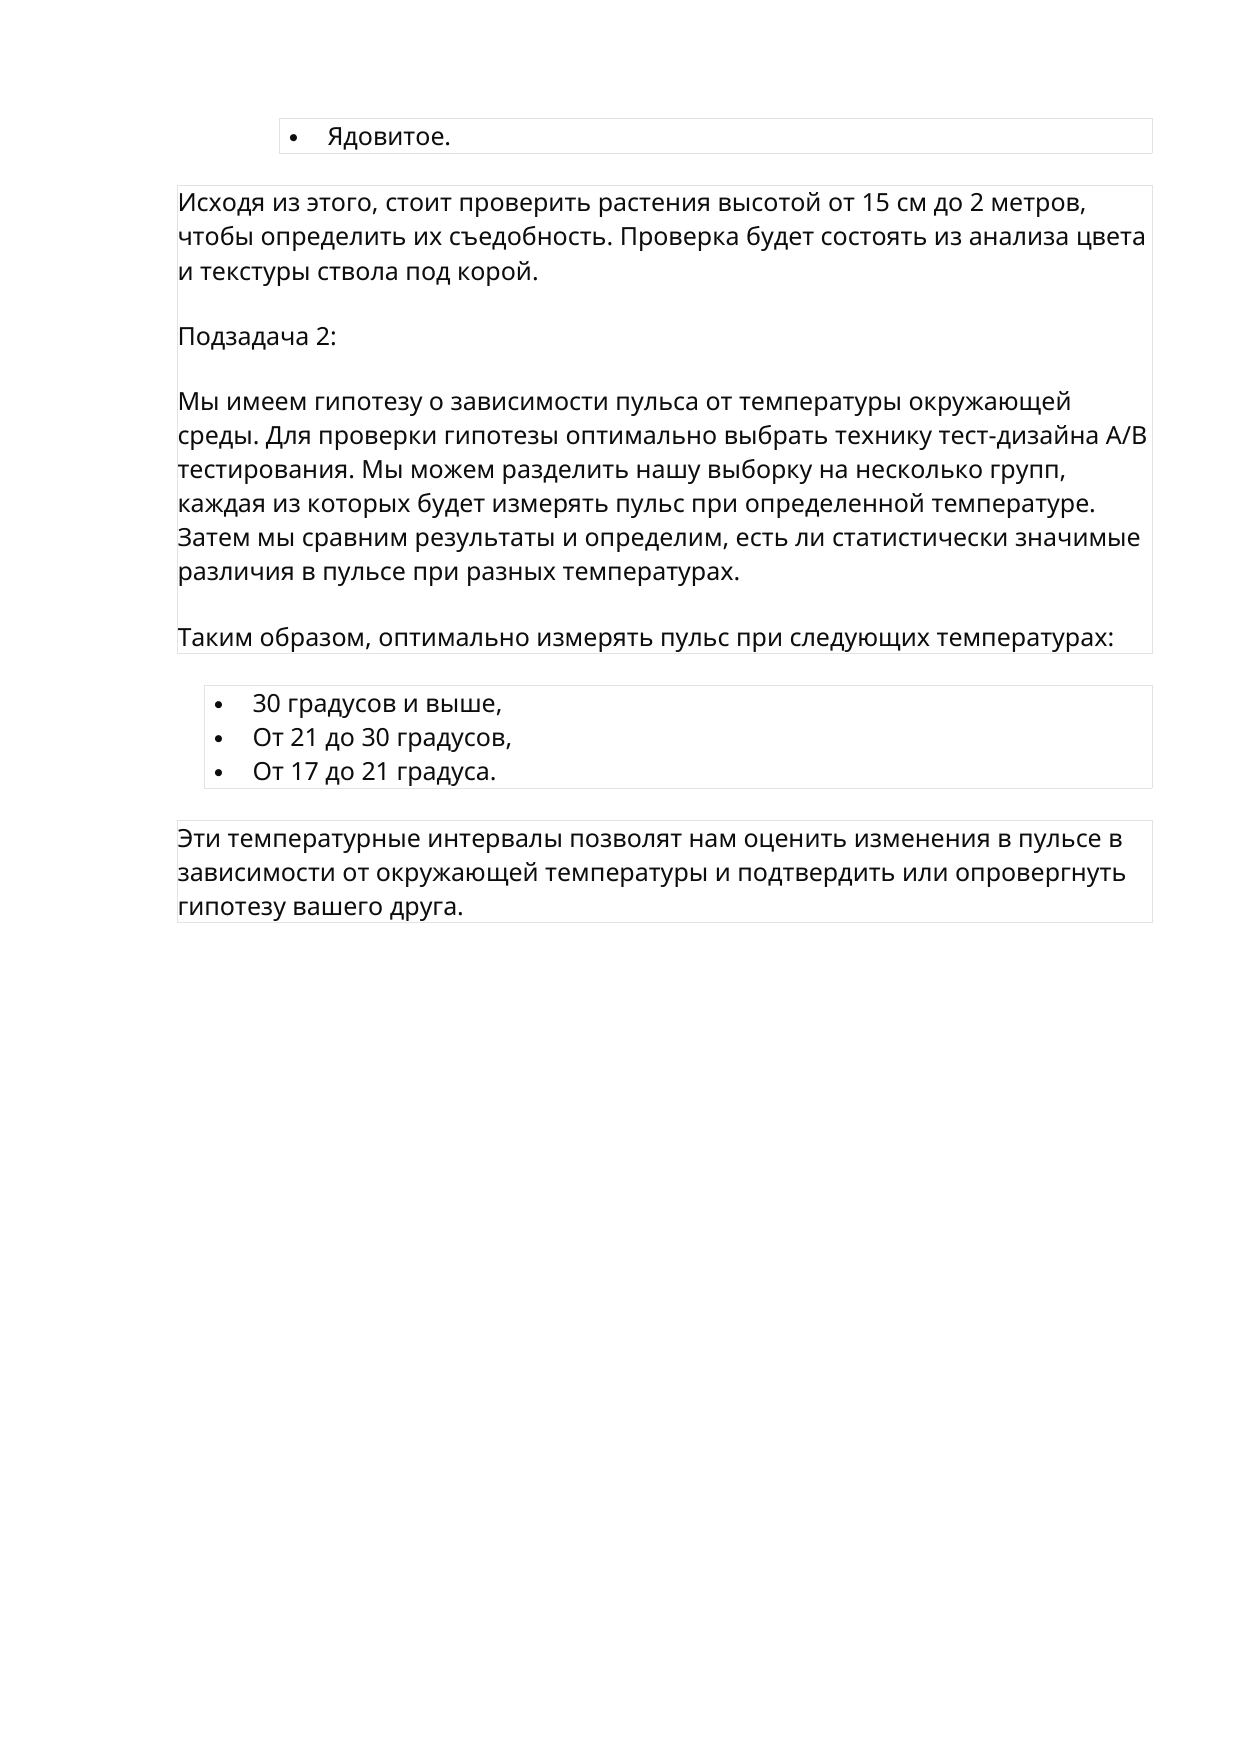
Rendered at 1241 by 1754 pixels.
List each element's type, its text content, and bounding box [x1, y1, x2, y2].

text Эти температурные интервалы позволят нам оценить изменения в пульсе в зависимости от окружающей температуры и подтвердить или опровергнуть гипотезу вашего друга. [178, 821, 1152, 922]
list Ядовитое. [280, 119, 1152, 153]
list 30 градусов и выше, [205, 686, 1152, 719]
list От 17 до 21 градуса. [205, 753, 1152, 788]
list От 21 до 30 градусов, [205, 719, 1152, 753]
text Исходя из этого, стоит проверить растения высотой от 15 см до 2 метров, чтобы определить их съедобность. Проверка будет состоять из анализа цвета и текстуры ствола под корой. [178, 186, 1152, 287]
text Таким образом, оптимально измерять пульс при следующих температурах: [178, 619, 1152, 653]
text Подзадача 2: [178, 318, 1152, 352]
